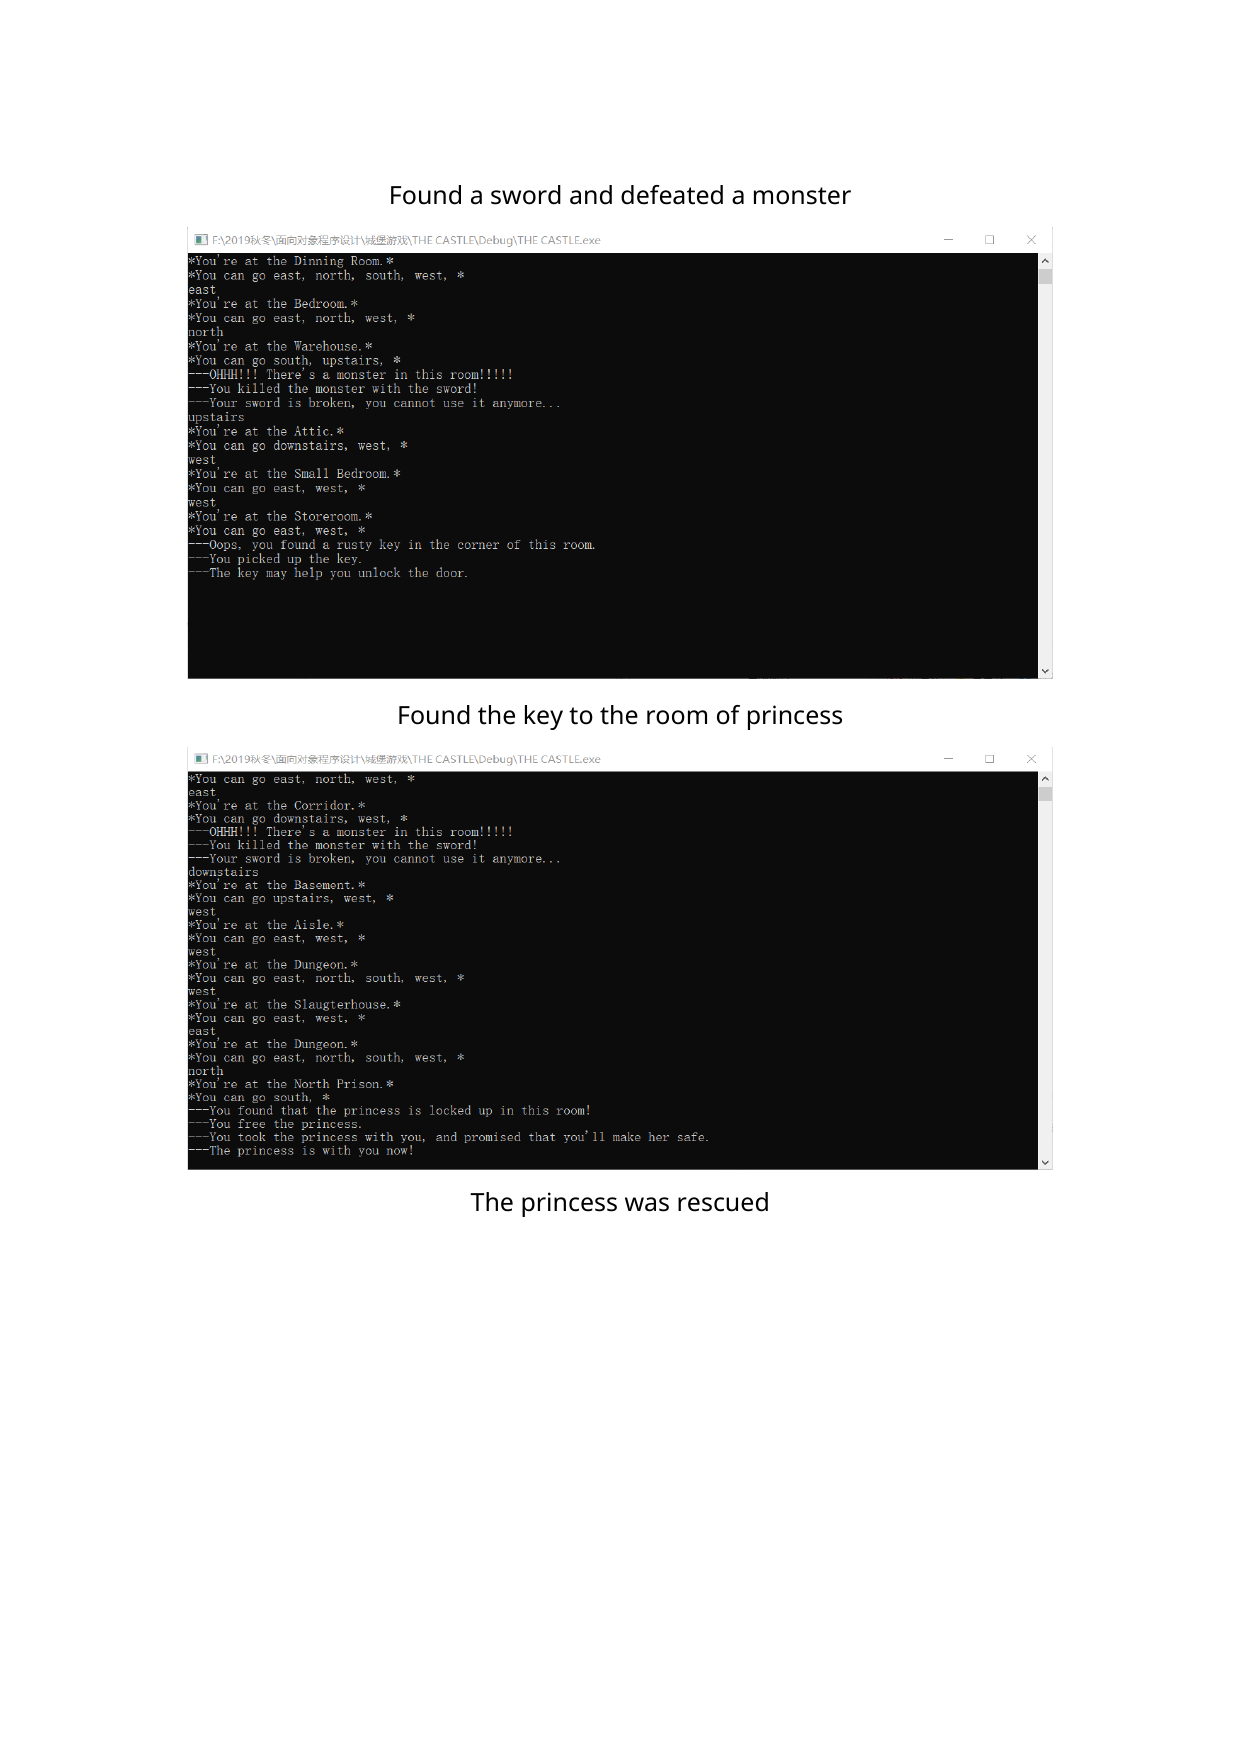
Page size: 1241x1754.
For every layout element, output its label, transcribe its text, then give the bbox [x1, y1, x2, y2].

text The princess was rescued [187, 1170, 1053, 1234]
text Found the key to the room of princess [187, 682, 1053, 747]
picture [187, 227, 1053, 679]
text Found a sword and defeated a monster [187, 162, 1053, 227]
picture [187, 747, 1053, 1170]
